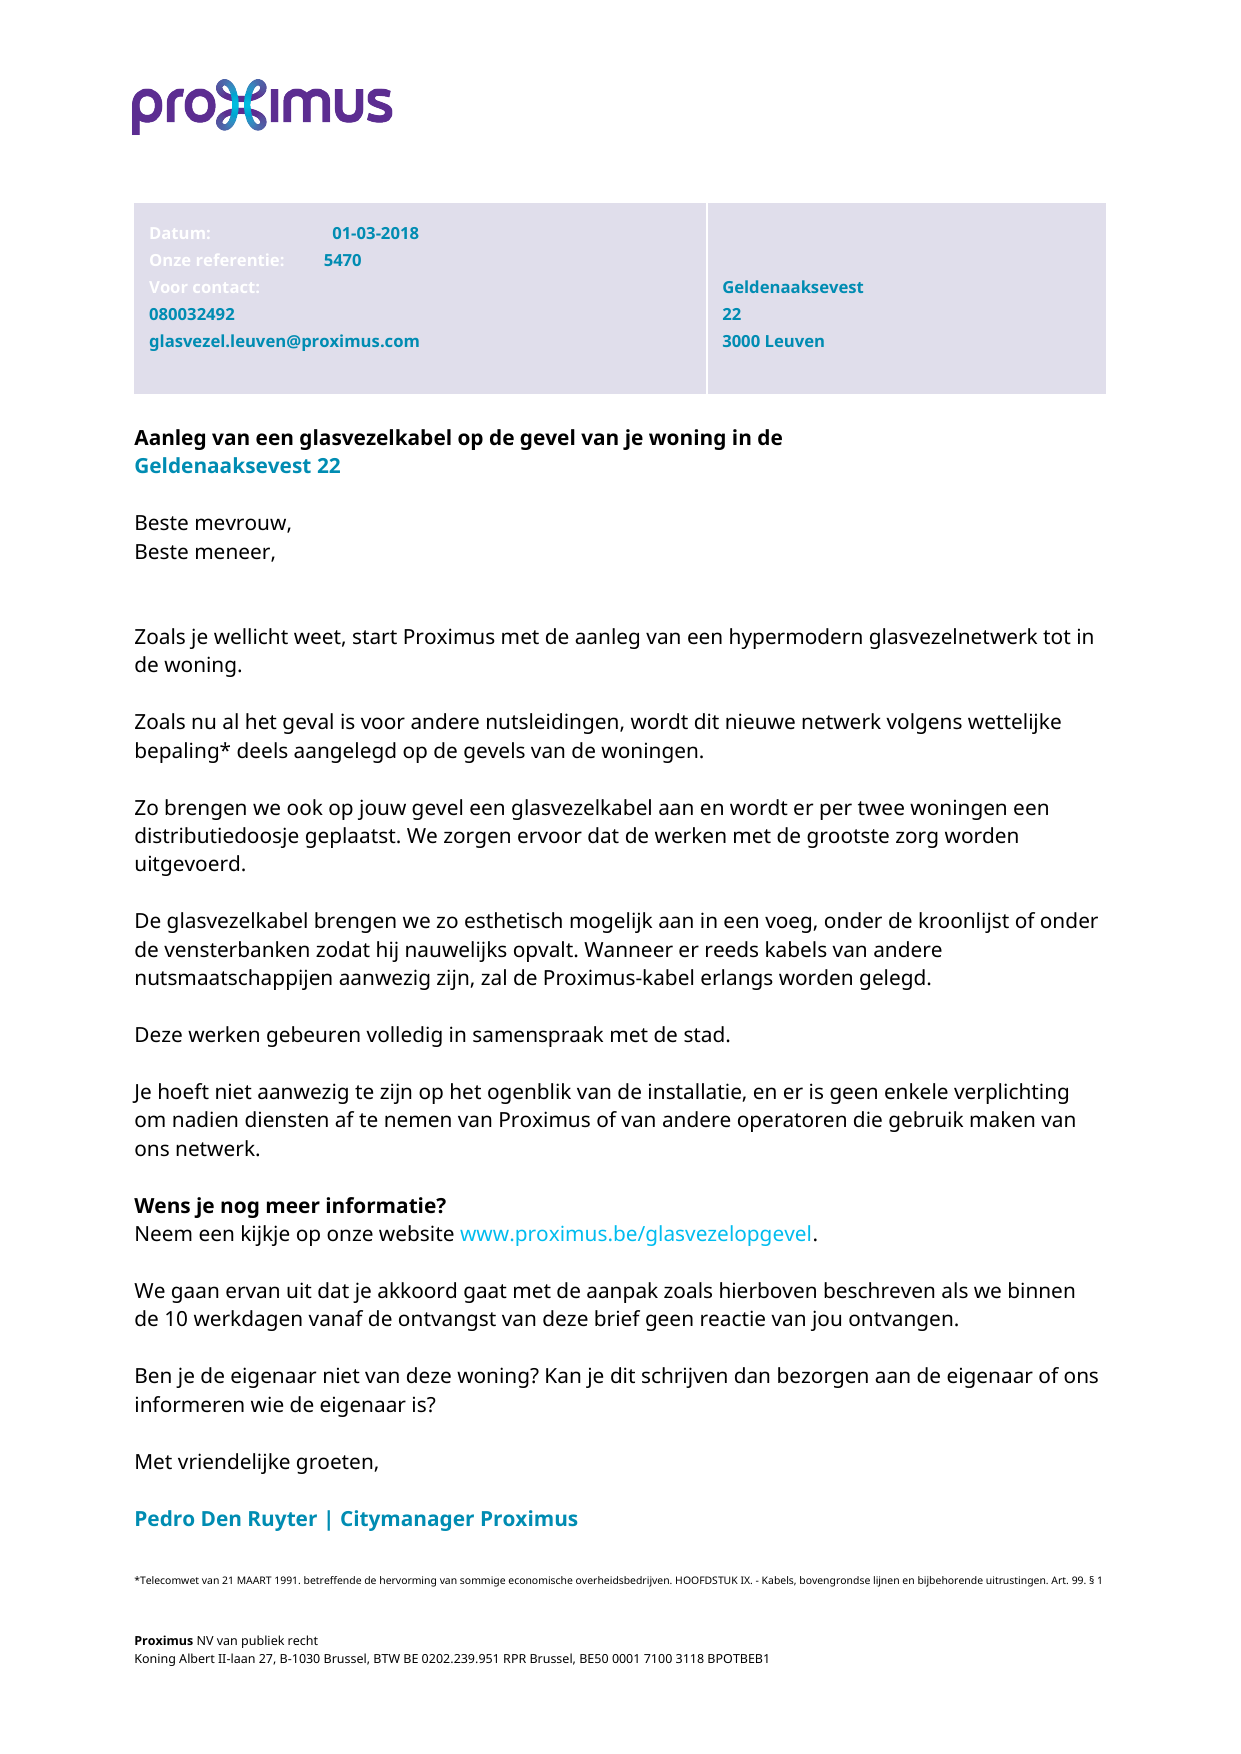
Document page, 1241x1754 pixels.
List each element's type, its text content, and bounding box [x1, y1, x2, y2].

text Pedro Den Ruyter | Citymanager Proximus [134, 1504, 1106, 1532]
text *Telecomwet van 21 MAART 1991. betreffende de hervorming van sommige economische overheidsbedrijven. HOOFDSTUK IX. - Kabels, bovengrondse lijnen en bijbehorende uitrustingen. Art. 99. § 1 [134, 1561, 1106, 1588]
text Zo brengen we ook op jouw gevel een glasvezelkabel aan en wordt er per twee woningen een distributiedoosje geplaatst. We zorgen ervoor dat de werken met de grootste zorg worden uitgevoerd. [134, 793, 1106, 878]
table_header Geldenaaksevest 22 3000 Leuven [708, 203, 1106, 394]
text Neem een kijkje op onze website www.proximus.be/glasvezelopgevel. [134, 1219, 1106, 1248]
text Deze werken gebeuren volledig in samenspraak met de stad. [134, 1020, 1106, 1049]
text Zoals nu al het geval is voor andere nutsleidingen, wordt dit nieuwe netwerk volgens wettelijke bepaling* deels aangelegd op de gevels van de woningen. [134, 707, 1106, 764]
text Beste mevrouw, [134, 508, 1106, 537]
text Aanleg van een glasvezelkabel op de gevel van je woning in de [134, 423, 1106, 451]
text Je hoeft niet aanwezig te zijn op het ogenblik van de installatie, en er is geen enkele verplichting om nadien diensten af te nemen van Proximus of van andere operatoren die gebruik maken van ons netwerk. [134, 1077, 1106, 1162]
text Geldenaaksevest 22 [134, 451, 1106, 480]
table_header Datum: 01-03-2018 Onze referentie: 5470 Voor contact: 080032492 glasvezel.leuven@proximus.com [134, 203, 706, 394]
text Wens je nog meer informatie? [134, 1191, 1106, 1219]
text We gaan ervan uit dat je akkoord gaat met de aanpak zoals hierboven beschreven als we binnen de 10 werkdagen vanaf de ontvangst van deze brief geen reactie van jou ontvangen. [134, 1276, 1106, 1333]
text Beste meneer, [134, 537, 1106, 565]
text Zoals je wellicht weet, start Proximus met de aanleg van een hypermodern glasvezelnetwerk tot in de woning. [134, 622, 1106, 679]
text De glasvezelkabel brengen we zo esthetisch mogelijk aan in een voeg, onder de kroonlijst of onder de vensterbanken zodat hij nauwelijks opvalt. Wanneer er reeds kabels van andere nutsmaatschappijen aanwezig zijn, zal de Proximus-kabel erlangs worden gelegd. [134, 906, 1106, 992]
text Ben je de eigenaar niet van deze woning? Kan je dit schrijven dan bezorgen aan de eigenaar of ons informeren wie de eigenaar is? [134, 1361, 1106, 1418]
picture [0, 0, 1241, 149]
text Met vriendelijke groeten, [134, 1447, 1106, 1475]
